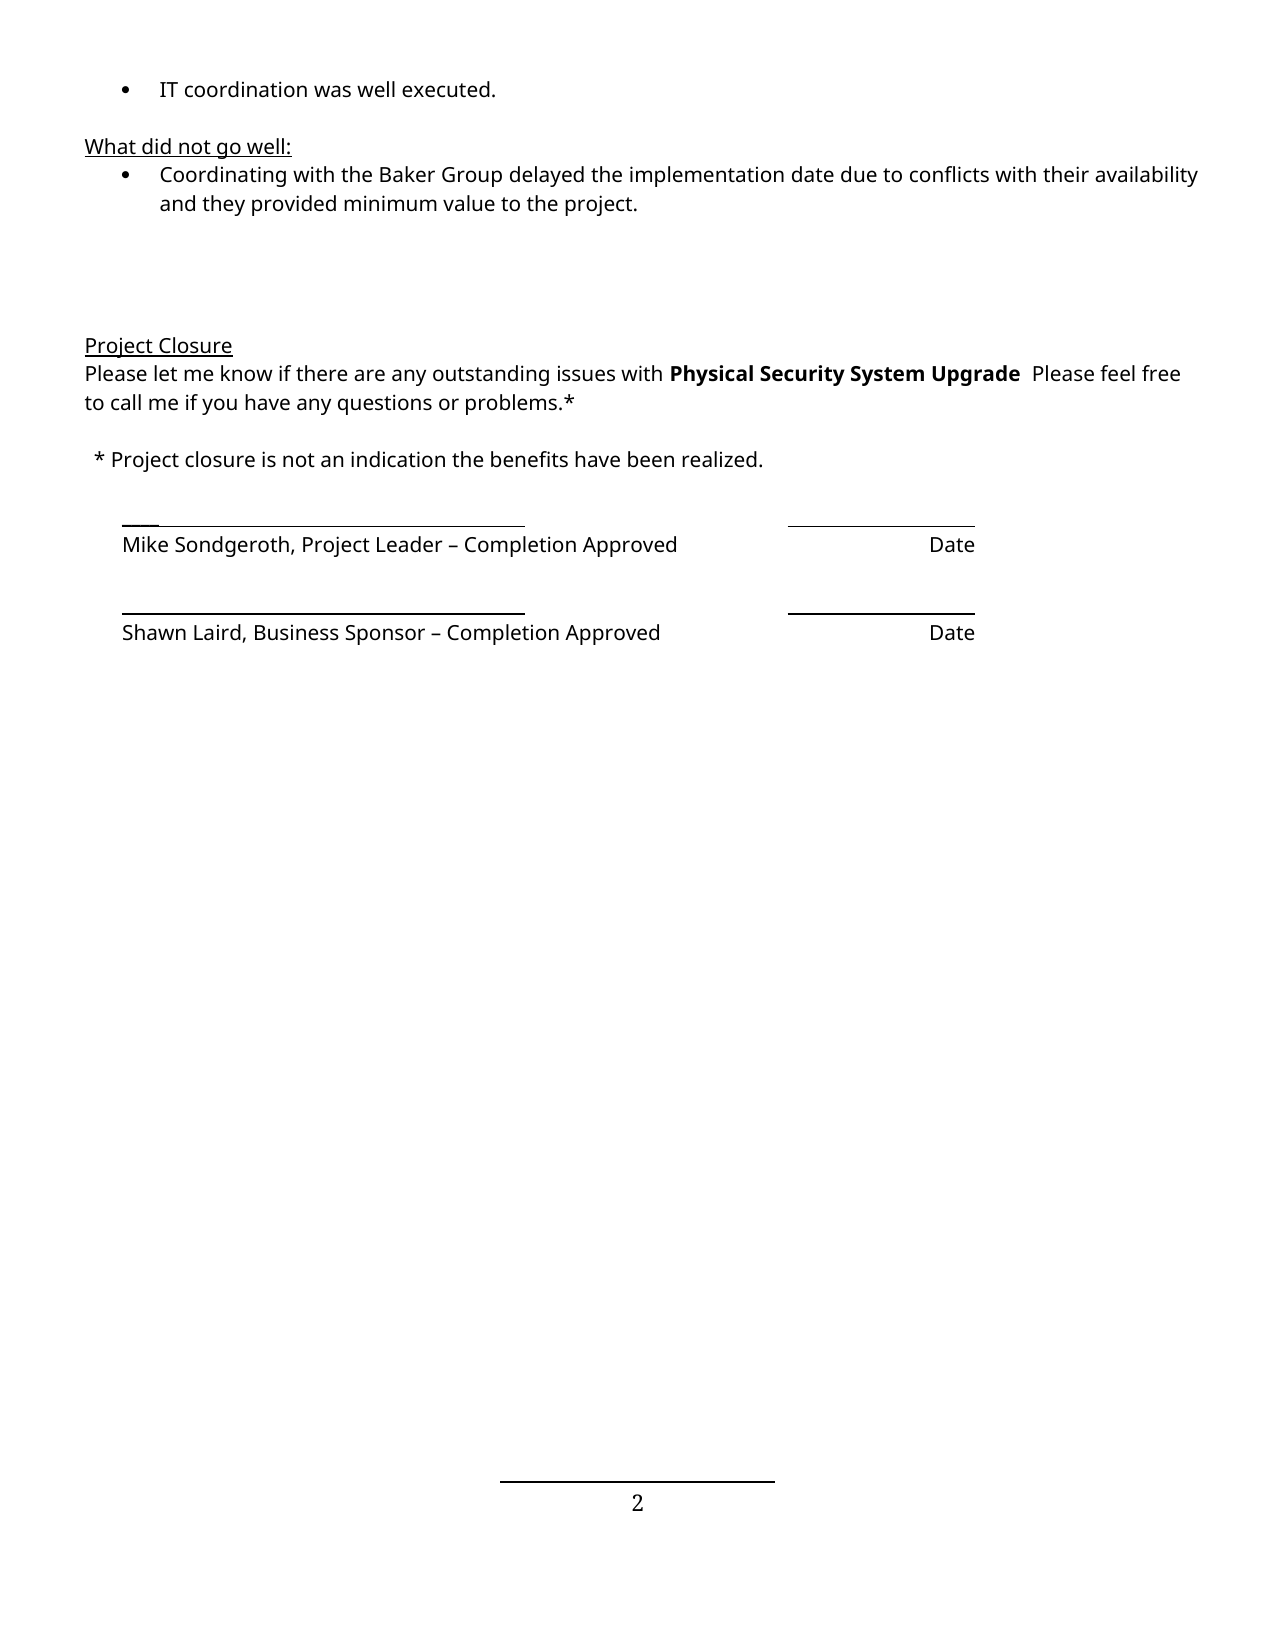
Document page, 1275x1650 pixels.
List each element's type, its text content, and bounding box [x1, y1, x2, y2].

text Mike Sondgeroth, Project Leader – Completion Approved Date [112, 530, 1200, 558]
text Please let me know if there are any outstanding issues with Physical Security System Upgrade Please feel free to call me if you have any questions or problems.* [84, 359, 1200, 416]
text Shawn Laird, Business Sponsor – Completion Approved Date [112, 618, 1200, 647]
text Project Closure [75, 331, 1200, 359]
list Coordinating with the Baker Group delayed the implementation date due to conflicts with their availability and they provided minimum value to the project. [122, 160, 1200, 217]
text * Project closure is not an indication the benefits have been realized. [84, 445, 1200, 473]
text ____ [112, 502, 1200, 530]
list IT coordination was well executed. [122, 75, 1200, 103]
text What did not go well: [84, 132, 1200, 160]
